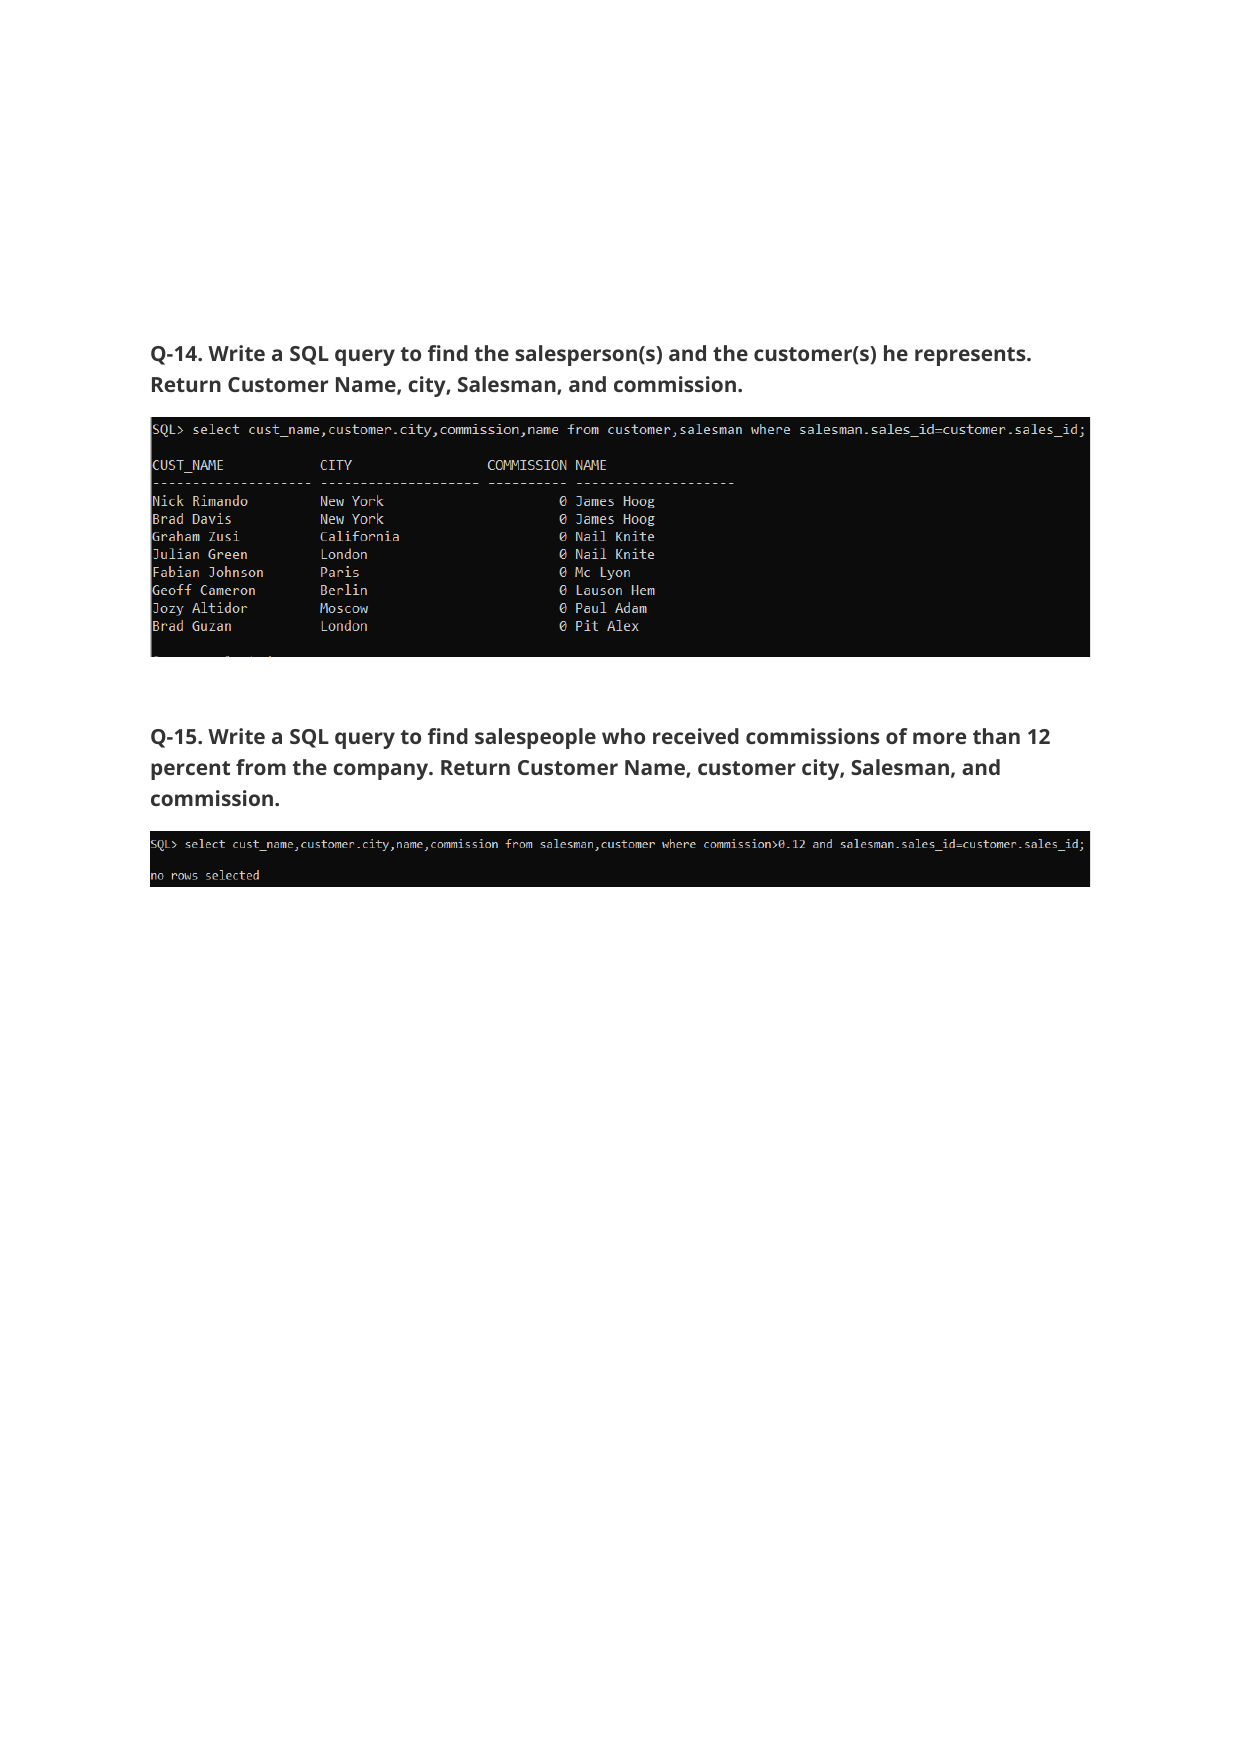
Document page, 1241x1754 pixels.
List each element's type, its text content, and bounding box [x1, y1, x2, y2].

text Q-14. Write a SQL query to find the salesperson(s) and the customer(s) he represents. Return Customer Name, city, Salesman, and commission. [150, 339, 1090, 398]
picture [150, 831, 1091, 887]
picture [150, 417, 1091, 657]
text Q-15. Write a SQL query to find salespeople who received commissions of more than 12 percent from the company. Return Customer Name, customer city, Salesman, and commission. [150, 722, 1090, 812]
